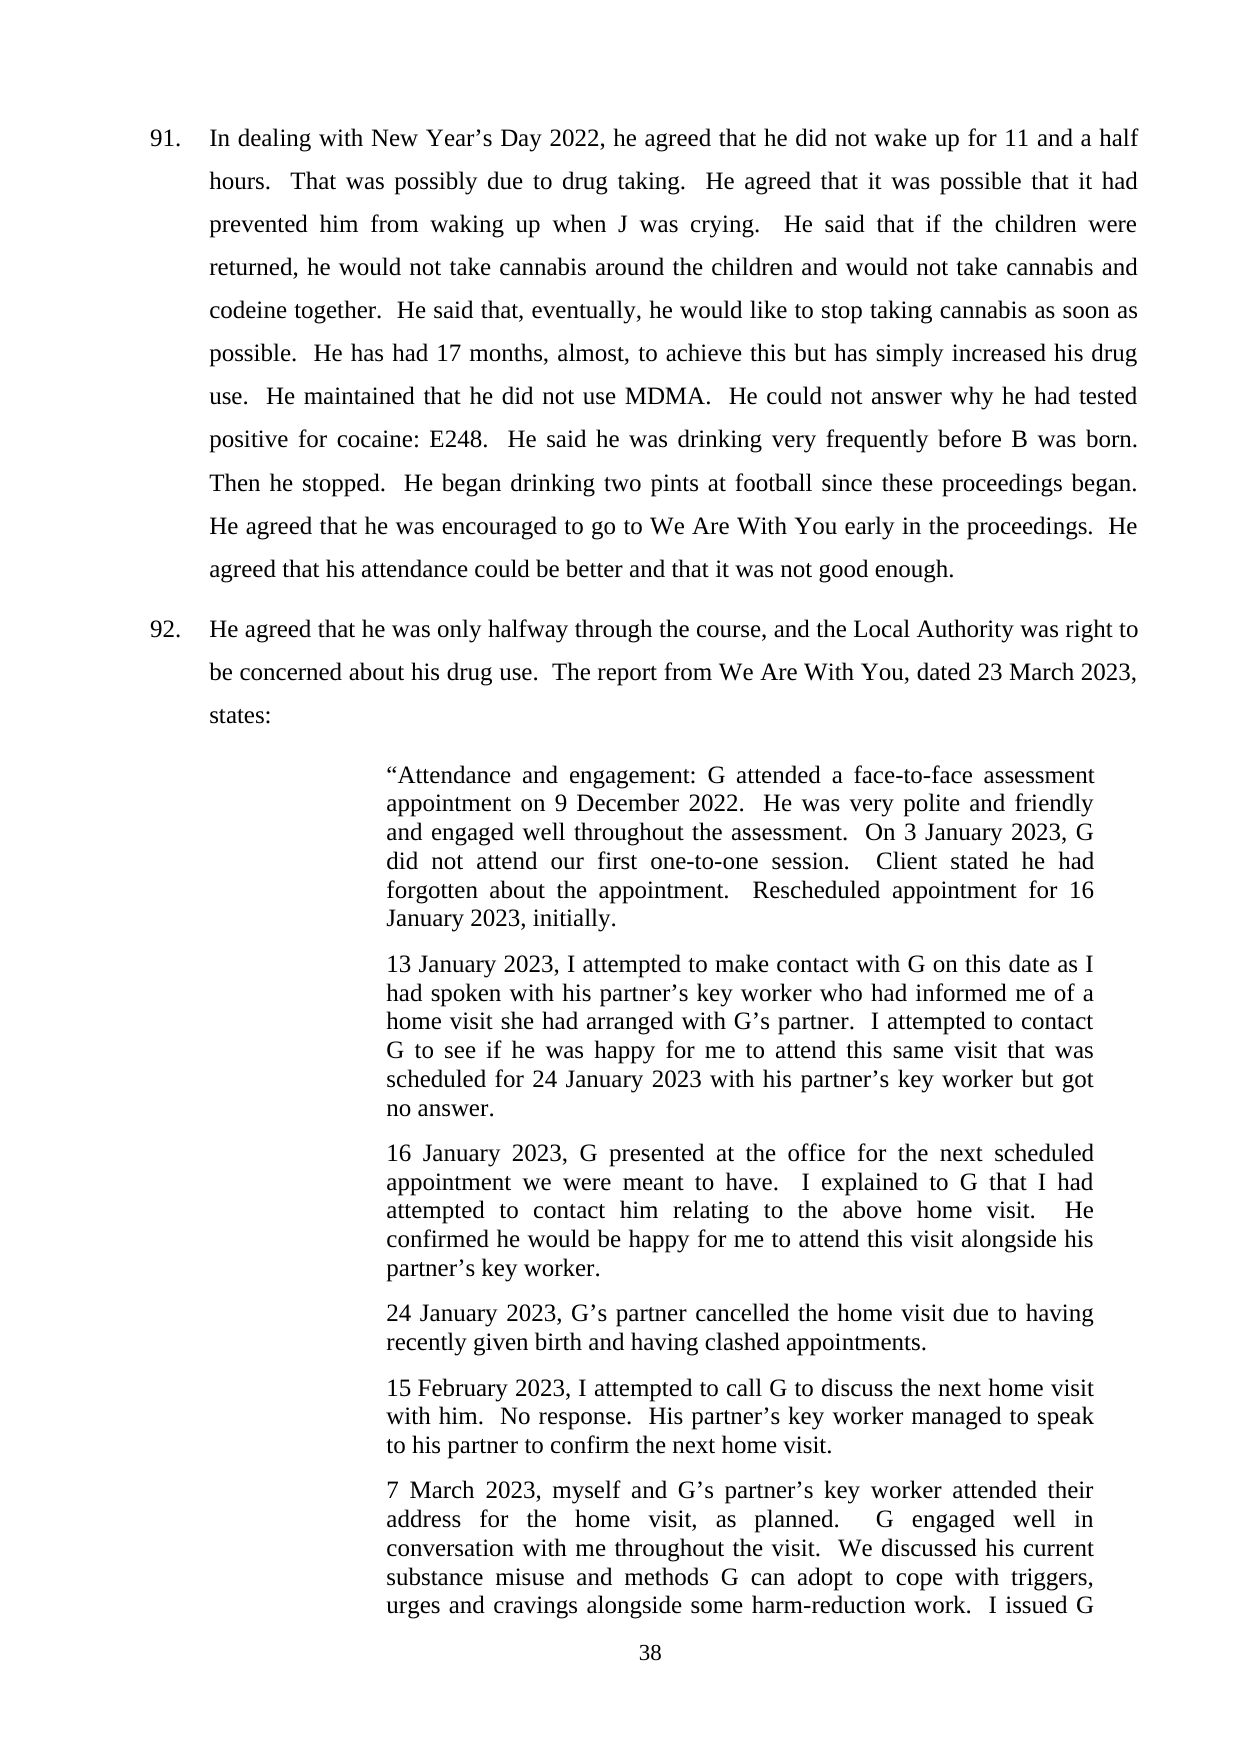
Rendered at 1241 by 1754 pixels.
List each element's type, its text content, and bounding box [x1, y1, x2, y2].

list “Attendance and engagement: G attended a face-to-face assessment appointment on 9 December 2022. He was very polite and friendly and engaged well throughout the assessment. On 3 January 2023, G did not attend our first one-to-one session. Client stated he had forgotten about the appointment. Rescheduled appointment for 16 January 2023, initially. [386, 760, 1095, 932]
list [386, 1476, 1095, 1619]
list 24 January 2023, G’s partner cancelled the home visit due to having recently given birth and having clashed appointments. [386, 1298, 1095, 1356]
list 16 January 2023, G presented at the office for the next scheduled appointment we were meant to have. I explained to G that I had attempted to contact him relating to the above home visit. He confirmed he would be happy for me to attend this visit alongside his partner’s key worker. [386, 1138, 1095, 1282]
list In dealing with New Year’s Day 2022, he agreed that he did not wake up for 11 and a half hours. That was possibly due to drug taking. He agreed that it was possible that it had prevented him from waking up when J was crying. He said that if the children were returned, he would not take cannabis around the children and would not take cannabis and codeine together. He said that, eventually, he would like to stop taking cannabis as soon as possible. He has had 17 months, almost, to achieve this but has simply increased his drug use. He maintained that he did not use MDMA. He could not answer why he had tested positive for cocaine: E248. He said he was drinking very frequently before B was born. Then he stopped. He began drinking two pints at football since these proceedings began. He agreed that he was encouraged to go to We Are With You early in the proceedings. He agreed that his attendance could be better and that it was not good enough. [150, 123, 1139, 583]
list 13 January 2023, I attempted to make contact with G on this date as I had spoken with his partner’s key worker who had informed me of a home visit she had arranged with G’s partner. I attempted to contact G to see if he was happy for me to attend this same visit that was scheduled for 24 January 2023 with his partner’s key worker but got no answer. [386, 949, 1095, 1121]
list 15 February 2023, I attempted to call G to discuss the next home visit with him. No response. His partner’s key worker managed to speak to his partner to confirm the next home visit. [386, 1373, 1095, 1459]
list He agreed that he was only halfway through the course, and the Local Authority was right to be concerned about his drug use. The report from We Are With You, dated 23 March 2023, states: [150, 614, 1139, 729]
